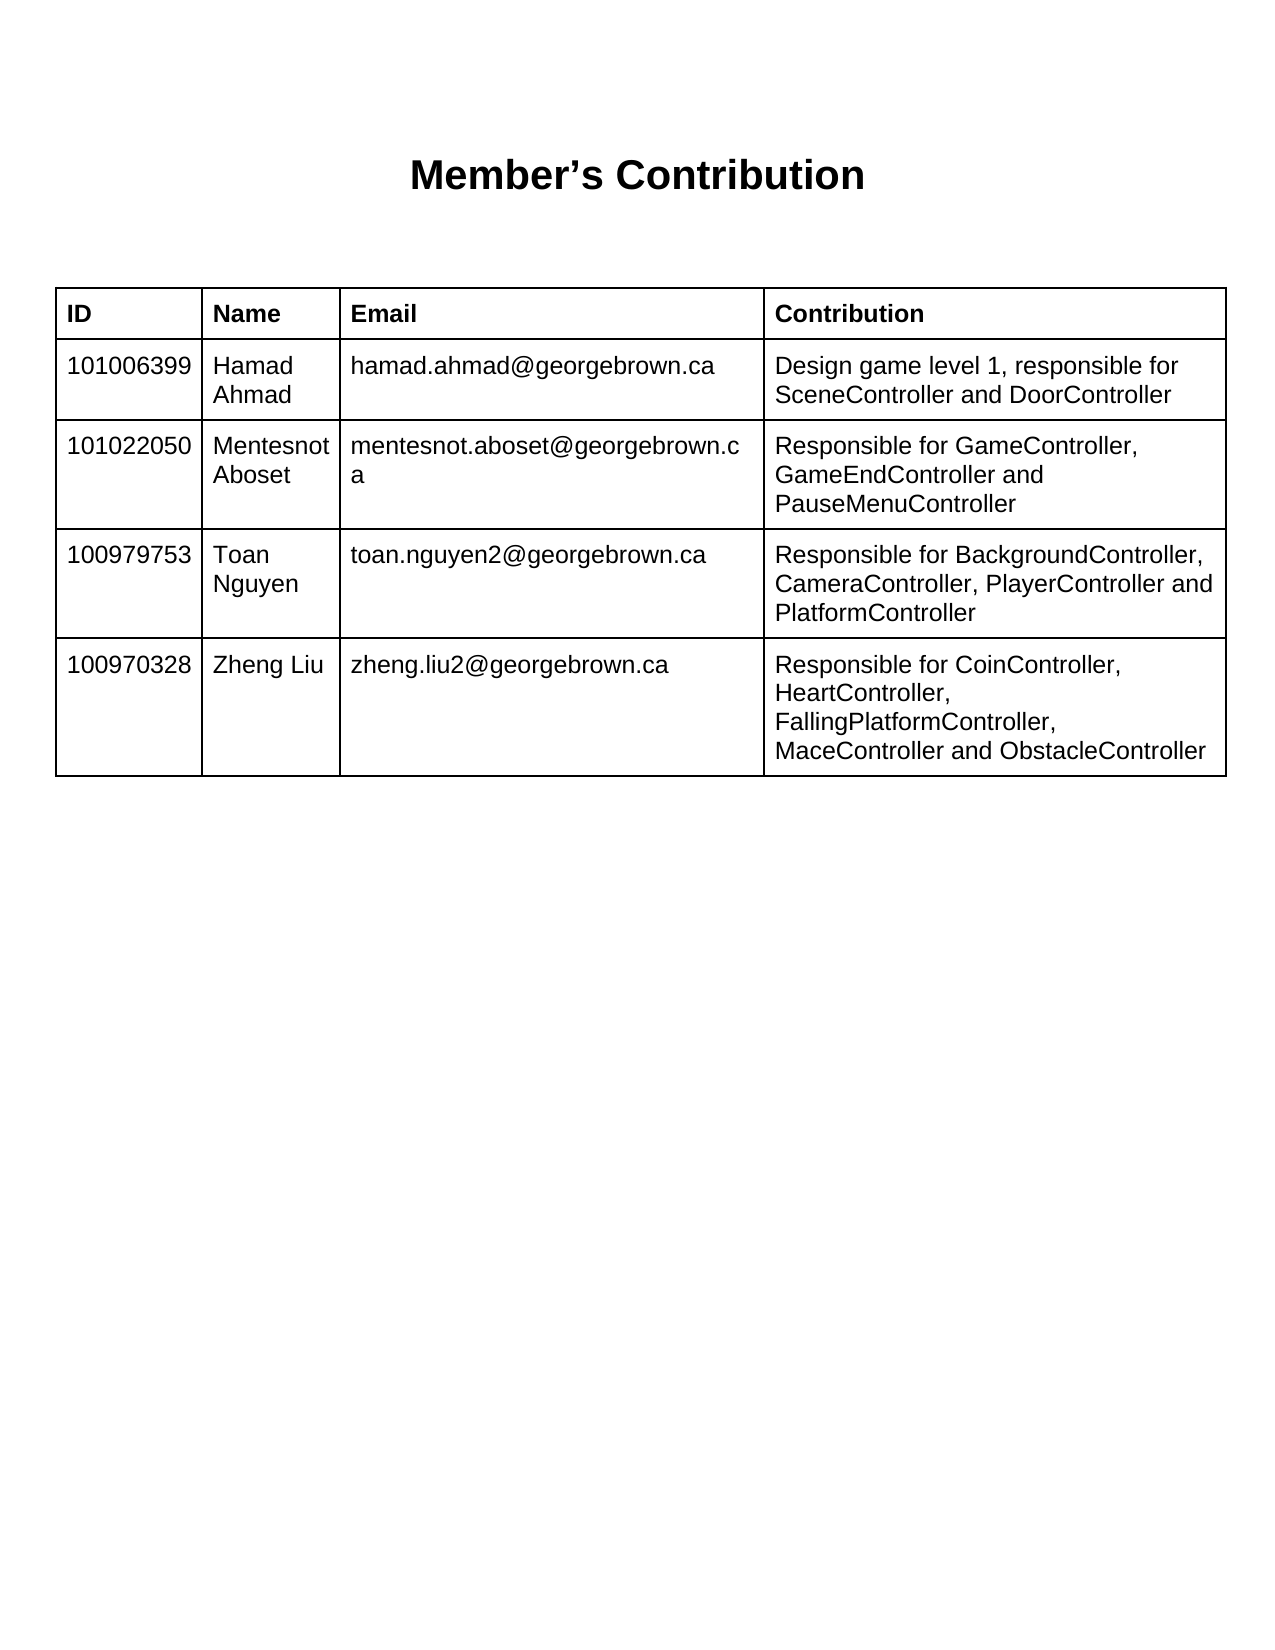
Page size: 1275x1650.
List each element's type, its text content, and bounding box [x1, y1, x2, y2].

table_cell Hamad Ahmad [203, 340, 339, 419]
table_cell Mentesnot Aboset [203, 421, 339, 528]
table_cell mentesnot.aboset@georgebrown.ca [341, 421, 763, 528]
table_cell Responsible for GameController, GameEndController and PauseMenuController [765, 421, 1225, 528]
table_cell 100970328 [57, 639, 201, 775]
table_cell Responsible for CoinController, HeartController, FallingPlatformController, MaceController and ObstacleController [765, 639, 1225, 775]
table_cell Zheng Liu [203, 639, 339, 775]
text Member’s Contribution [150, 150, 1125, 198]
table_header Email [341, 289, 763, 338]
table_cell hamad.ahmad@georgebrown.ca [341, 340, 763, 419]
table_header ID [57, 289, 201, 338]
table_cell Design game level 1, responsible for SceneController and DoorController [765, 340, 1225, 419]
table_cell zheng.liu2@georgebrown.ca [341, 639, 763, 775]
table_cell Toan Nguyen [203, 530, 339, 637]
table_header Name [203, 289, 339, 338]
table_cell toan.nguyen2@georgebrown.ca [341, 530, 763, 637]
table_cell 101006399 [57, 340, 201, 419]
table_cell Responsible for BackgroundController, CameraController, PlayerController and PlatformController [765, 530, 1225, 637]
table_cell 100979753 [57, 530, 201, 637]
table_header Contribution [765, 289, 1225, 338]
table_cell 101022050 [57, 421, 201, 528]
